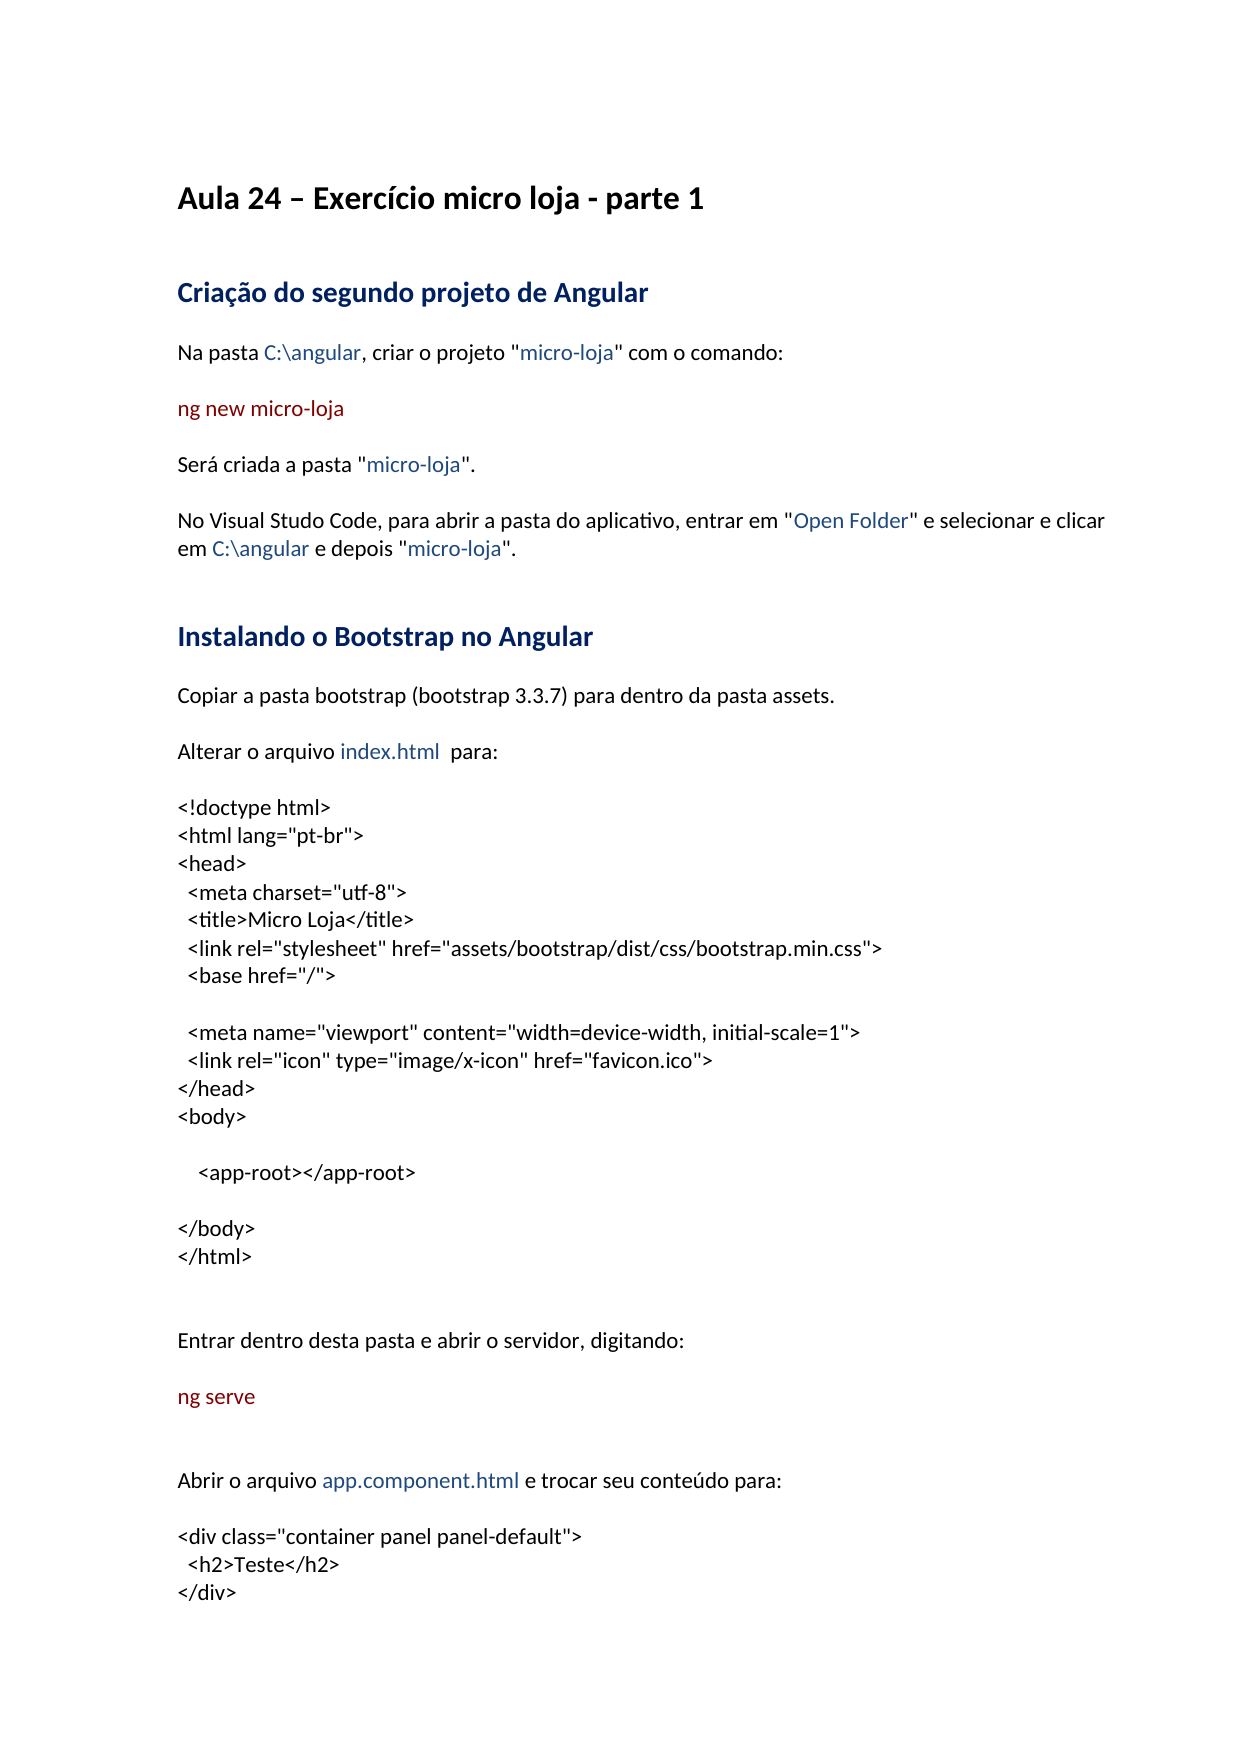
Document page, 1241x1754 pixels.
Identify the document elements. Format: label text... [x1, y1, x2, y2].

text </body> [177, 1214, 1122, 1242]
text <link rel="icon" type="image/x-icon" href="favicon.ico"> [177, 1046, 1122, 1074]
text <meta name="viewport" content="width=device-width, initial-scale=1"> [177, 1018, 1122, 1046]
text <link rel="stylesheet" href="assets/bootstrap/dist/css/bootstrap.min.css"> [177, 934, 1122, 962]
text <!doctype html> [177, 793, 1122, 822]
subtitle Instalando o Bootstrap no Angular [177, 618, 1122, 653]
text ng new micro-loja [177, 394, 1122, 422]
text <meta charset="utf-8"> [177, 878, 1122, 906]
text <h2>Teste</h2> [177, 1550, 1122, 1578]
text Entrar dentro desta pasta e abrir o servidor, digitando: [177, 1326, 1122, 1354]
text ng serve [177, 1382, 1122, 1410]
text <head> [177, 849, 1122, 878]
text Copiar a pasta bootstrap (bootstrap 3.3.7) para dentro da pasta assets. [177, 681, 1122, 709]
subtitle Aula 24 – Exercício micro loja - parte 1 [177, 177, 1122, 218]
text Será criada a pasta "micro-loja". [177, 450, 1122, 478]
text <title>Micro Loja</title> [177, 906, 1122, 934]
text No Visual Studo Code, para abrir a pasta do aplicativo, entrar em "Open Folder" e selecionar e clicar em C:\angular e depois "micro-loja". [177, 506, 1122, 562]
text <div class="container panel panel-default"> [177, 1522, 1122, 1550]
text Na pasta C:\angular, criar o projeto "micro-loja" com o comando: [177, 338, 1122, 366]
text <app-root></app-root> [177, 1158, 1122, 1186]
text <body> [177, 1102, 1122, 1130]
text </div> [177, 1578, 1122, 1606]
text Abrir o arquivo app.component.html e trocar seu conteúdo para: [177, 1466, 1122, 1494]
text <html lang="pt-br"> [177, 822, 1122, 849]
text Alterar o arquivo index.html para: [177, 737, 1122, 766]
text </head> [177, 1074, 1122, 1102]
subtitle Criação do segundo projeto de Angular [177, 274, 1122, 309]
text </html> [177, 1242, 1122, 1270]
text <base href="/"> [177, 962, 1122, 990]
